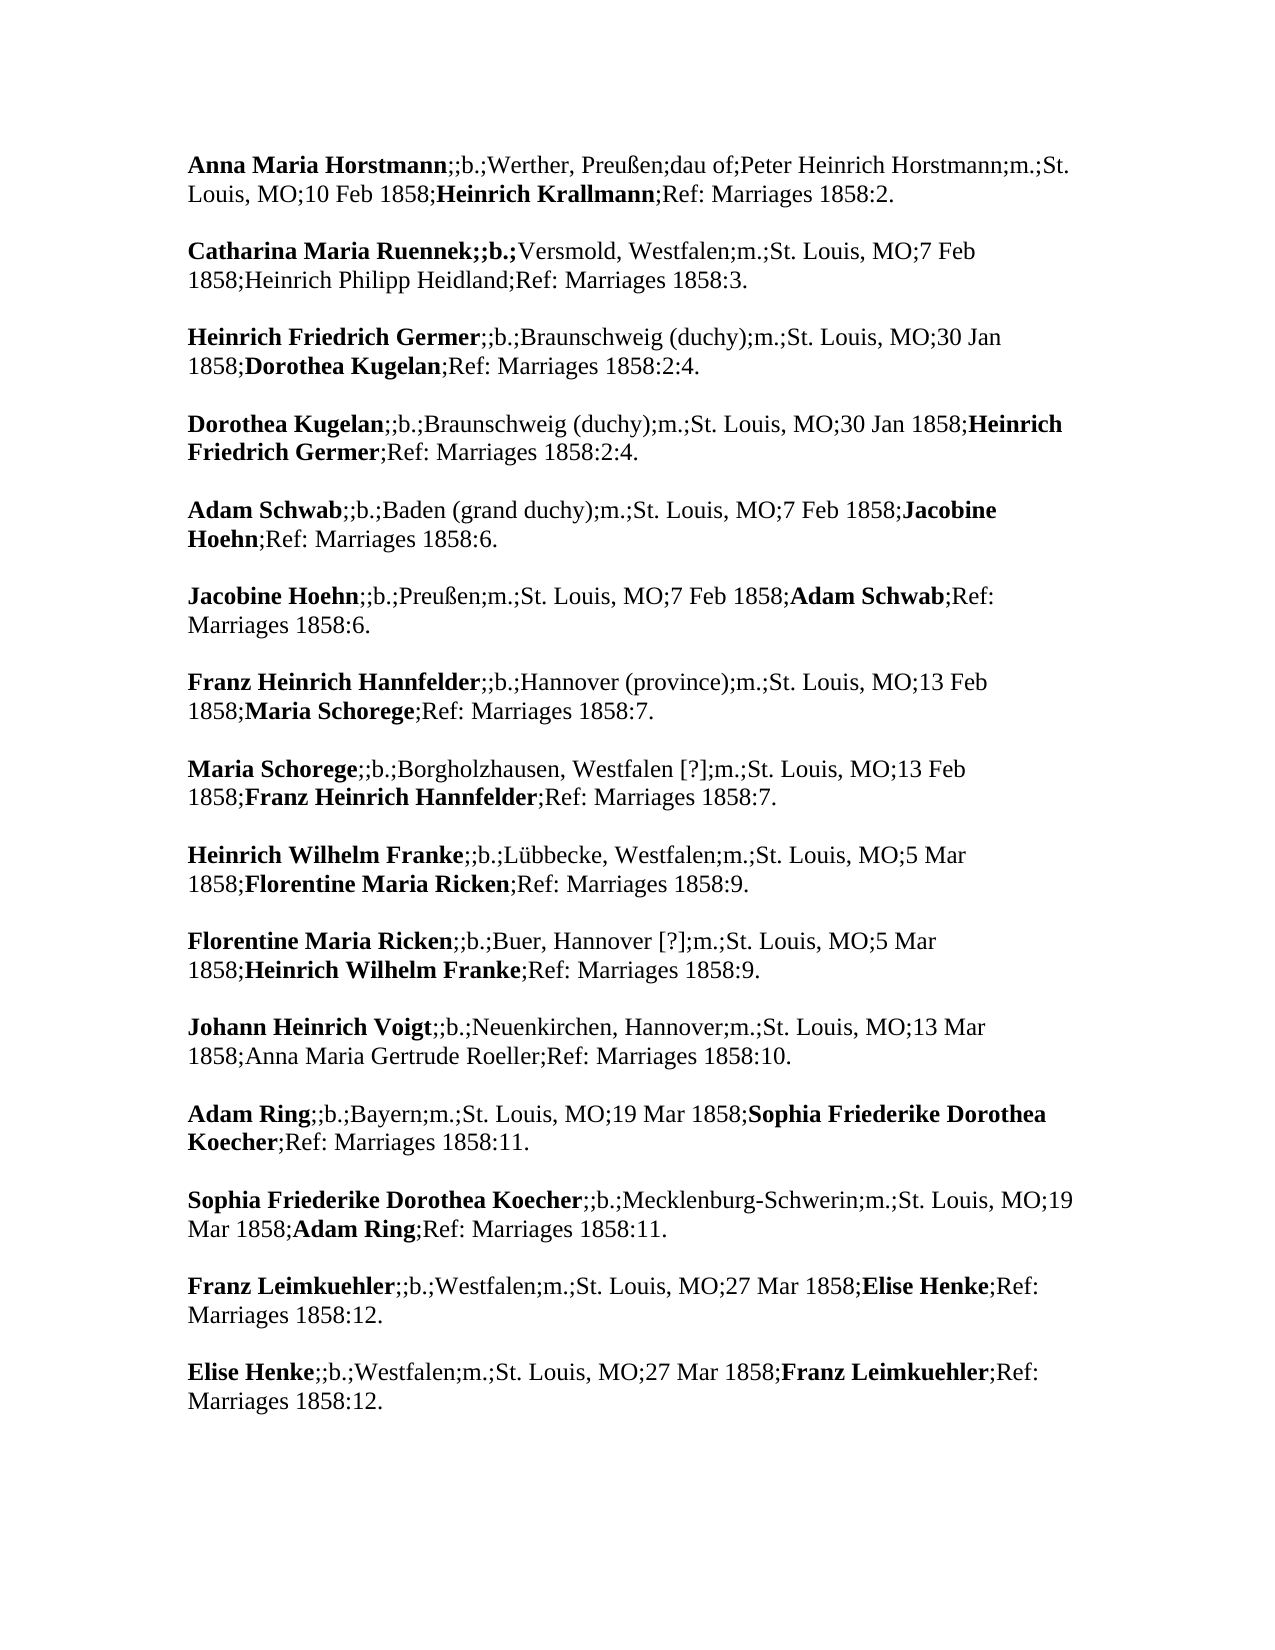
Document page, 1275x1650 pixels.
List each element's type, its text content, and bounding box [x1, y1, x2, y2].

text Dorothea Kugelan;;b.;Braunschweig (duchy);m.;St. Louis, MO;30 Jan 1858;Heinrich Friedrich Germer;Ref: Marriages 1858:2:4. [187, 409, 1087, 466]
text Catharina Maria Ruennek;;b.;Versmold, Westfalen;m.;St. Louis, MO;7 Feb 1858;Heinrich Philipp Heidland;Ref: Marriages 1858:3. [187, 236, 1087, 294]
text Florentine Maria Ricken;;b.;Buer, Hannover [?];m.;St. Louis, MO;5 Mar 1858;Heinrich Wilhelm Franke;Ref: Marriages 1858:9. [187, 926, 1087, 984]
text Anna Maria Horstmann;;b.;Werther, Preußen;dau of;Peter Heinrich Horstmann;m.;St. Louis, MO;10 Feb 1858;Heinrich Krallmann;Ref: Marriages 1858:2. [187, 150, 1087, 207]
text Jacobine Hoehn;;b.;Preußen;m.;St. Louis, MO;7 Feb 1858;Adam Schwab;Ref: Marriages 1858:6. [187, 581, 1087, 639]
text Johann Heinrich Voigt;;b.;Neuenkirchen, Hannover;m.;St. Louis, MO;13 Mar 1858;Anna Maria Gertrude Roeller;Ref: Marriages 1858:10. [187, 1012, 1087, 1070]
text Adam Schwab;;b.;Baden (grand duchy);m.;St. Louis, MO;7 Feb 1858;Jacobine Hoehn;Ref: Marriages 1858:6. [187, 495, 1087, 552]
text Sophia Friederike Dorothea Koecher;;b.;Mecklenburg-Schwerin;m.;St. Louis, MO;19 Mar 1858;Adam Ring;Ref: Marriages 1858:11. [187, 1185, 1087, 1242]
text Maria Schorege;;b.;Borgholzhausen, Westfalen [?];m.;St. Louis, MO;13 Feb 1858;Franz Heinrich Hannfelder;Ref: Marriages 1858:7. [187, 754, 1087, 811]
text Franz Heinrich Hannfelder;;b.;Hannover (province);m.;St. Louis, MO;13 Feb 1858;Maria Schorege;Ref: Marriages 1858:7. [187, 667, 1087, 725]
text Heinrich Wilhelm Franke;;b.;Lübbecke, Westfalen;m.;St. Louis, MO;5 Mar 1858;Florentine Maria Ricken;Ref: Marriages 1858:9. [187, 840, 1087, 897]
text Franz Leimkuehler;;b.;Westfalen;m.;St. Louis, MO;27 Mar 1858;Elise Henke;Ref: Marriages 1858:12. [187, 1271, 1087, 1329]
text Heinrich Friedrich Germer;;b.;Braunschweig (duchy);m.;St. Louis, MO;30 Jan 1858;Dorothea Kugelan;Ref: Marriages 1858:2:4. [187, 322, 1087, 380]
text Adam Ring;;b.;Bayern;m.;St. Louis, MO;19 Mar 1858;Sophia Friederike Dorothea Koecher;Ref: Marriages 1858:11. [187, 1099, 1087, 1156]
text Elise Henke;;b.;Westfalen;m.;St. Louis, MO;27 Mar 1858;Franz Leimkuehler;Ref: Marriages 1858:12. [187, 1357, 1087, 1415]
